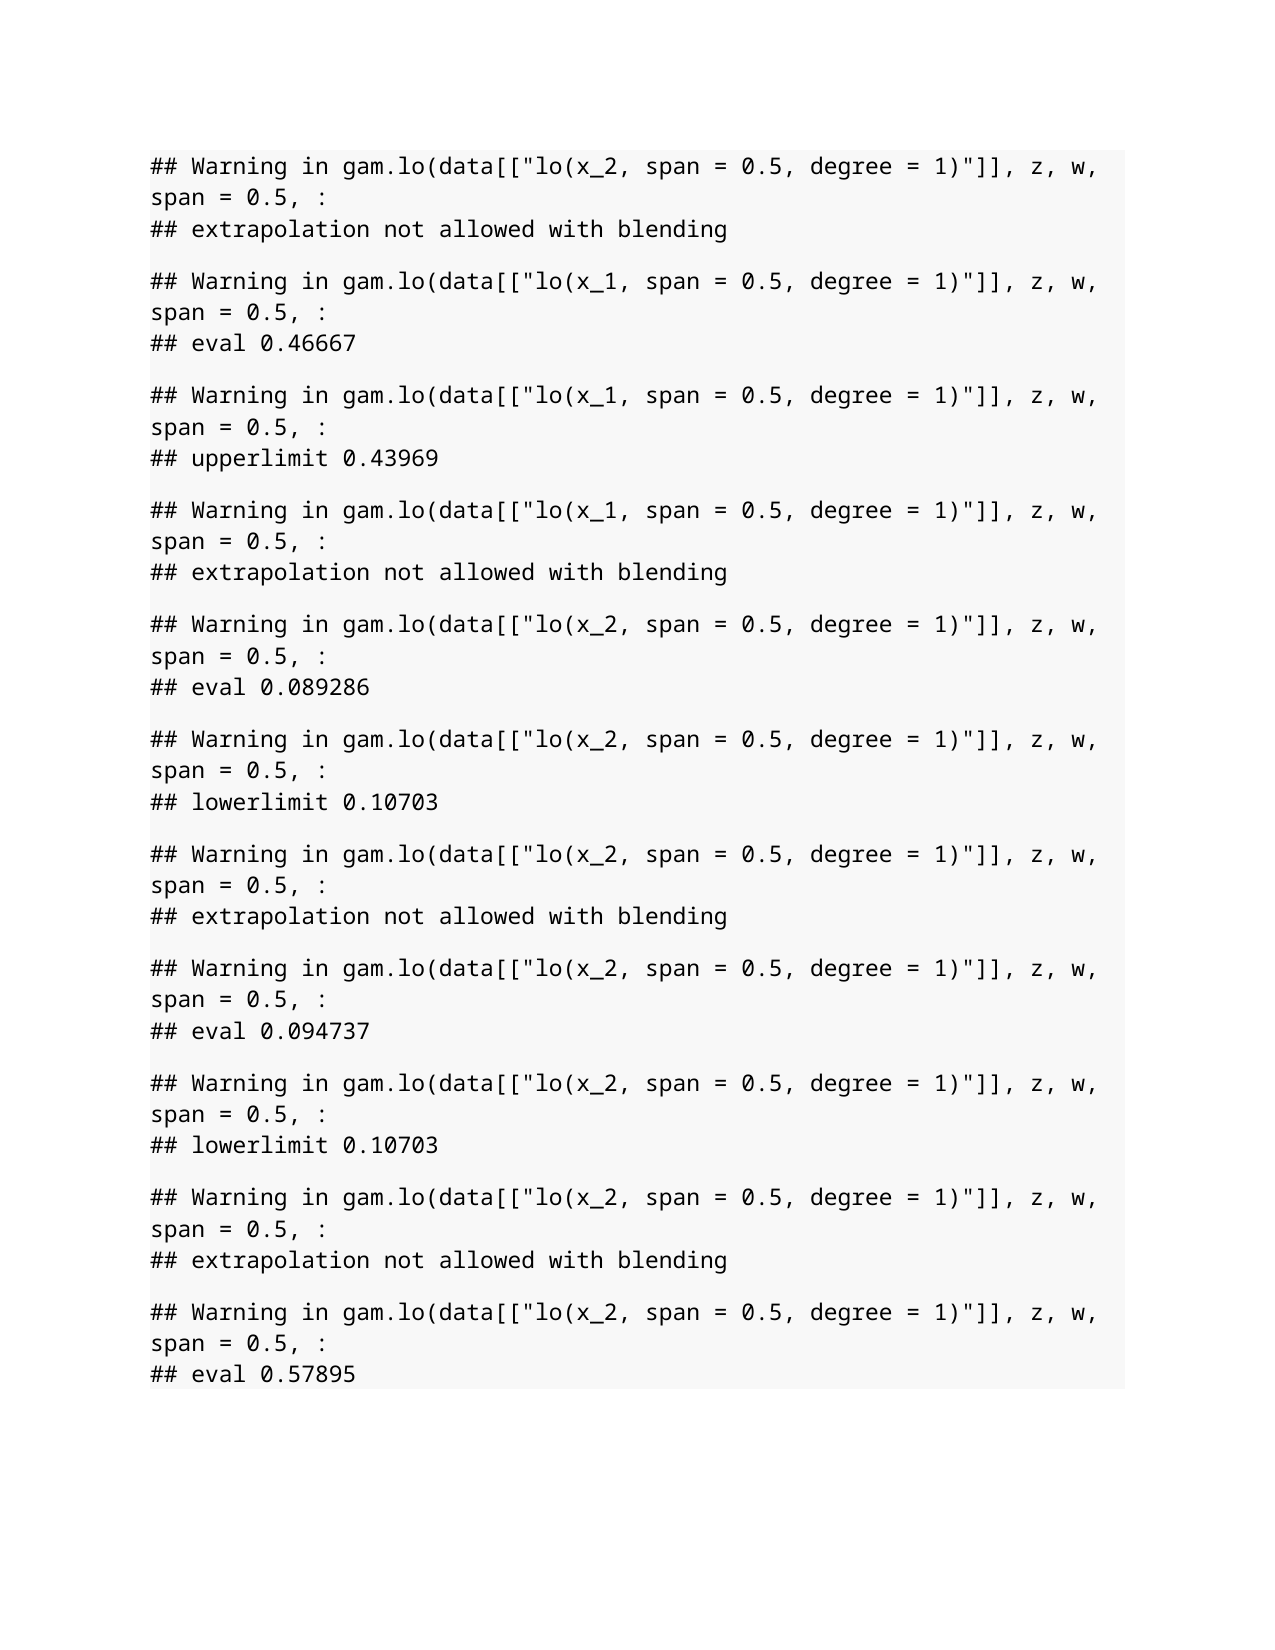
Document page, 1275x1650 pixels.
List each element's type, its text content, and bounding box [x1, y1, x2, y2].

text ## Warning in gam.lo(data[["lo(x_2, span = 0.5, degree = 1)"]], z, w, span = 0.5, : ## eval 0.089286 [150, 608, 1125, 702]
text ## Warning in gam.lo(data[["lo(x_1, span = 0.5, degree = 1)"]], z, w, span = 0.5, : ## extrapolation not allowed with blending [150, 494, 1125, 587]
text ## Warning in gam.lo(data[["lo(x_2, span = 0.5, degree = 1)"]], z, w, span = 0.5, : ## extrapolation not allowed with blending [150, 837, 1125, 931]
text ## Warning in gam.lo(data[["lo(x_2, span = 0.5, degree = 1)"]], z, w, span = 0.5, : ## extrapolation not allowed with blending [150, 150, 1125, 244]
text ## Warning in gam.lo(data[["lo(x_2, span = 0.5, degree = 1)"]], z, w, span = 0.5, : ## lowerlimit 0.10703 [150, 1067, 1125, 1160]
text ## Warning in gam.lo(data[["lo(x_2, span = 0.5, degree = 1)"]], z, w, span = 0.5, : ## lowerlimit 0.10703 [150, 723, 1125, 817]
text ## Warning in gam.lo(data[["lo(x_2, span = 0.5, degree = 1)"]], z, w, span = 0.5, : ## eval 0.57895 [150, 1296, 1125, 1389]
text ## Warning in gam.lo(data[["lo(x_1, span = 0.5, degree = 1)"]], z, w, span = 0.5, : ## eval 0.46667 [150, 264, 1125, 358]
text ## Warning in gam.lo(data[["lo(x_2, span = 0.5, degree = 1)"]], z, w, span = 0.5, : ## eval 0.094737 [150, 952, 1125, 1046]
text ## Warning in gam.lo(data[["lo(x_1, span = 0.5, degree = 1)"]], z, w, span = 0.5, : ## upperlimit 0.43969 [150, 379, 1125, 473]
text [150, 1181, 1125, 1275]
